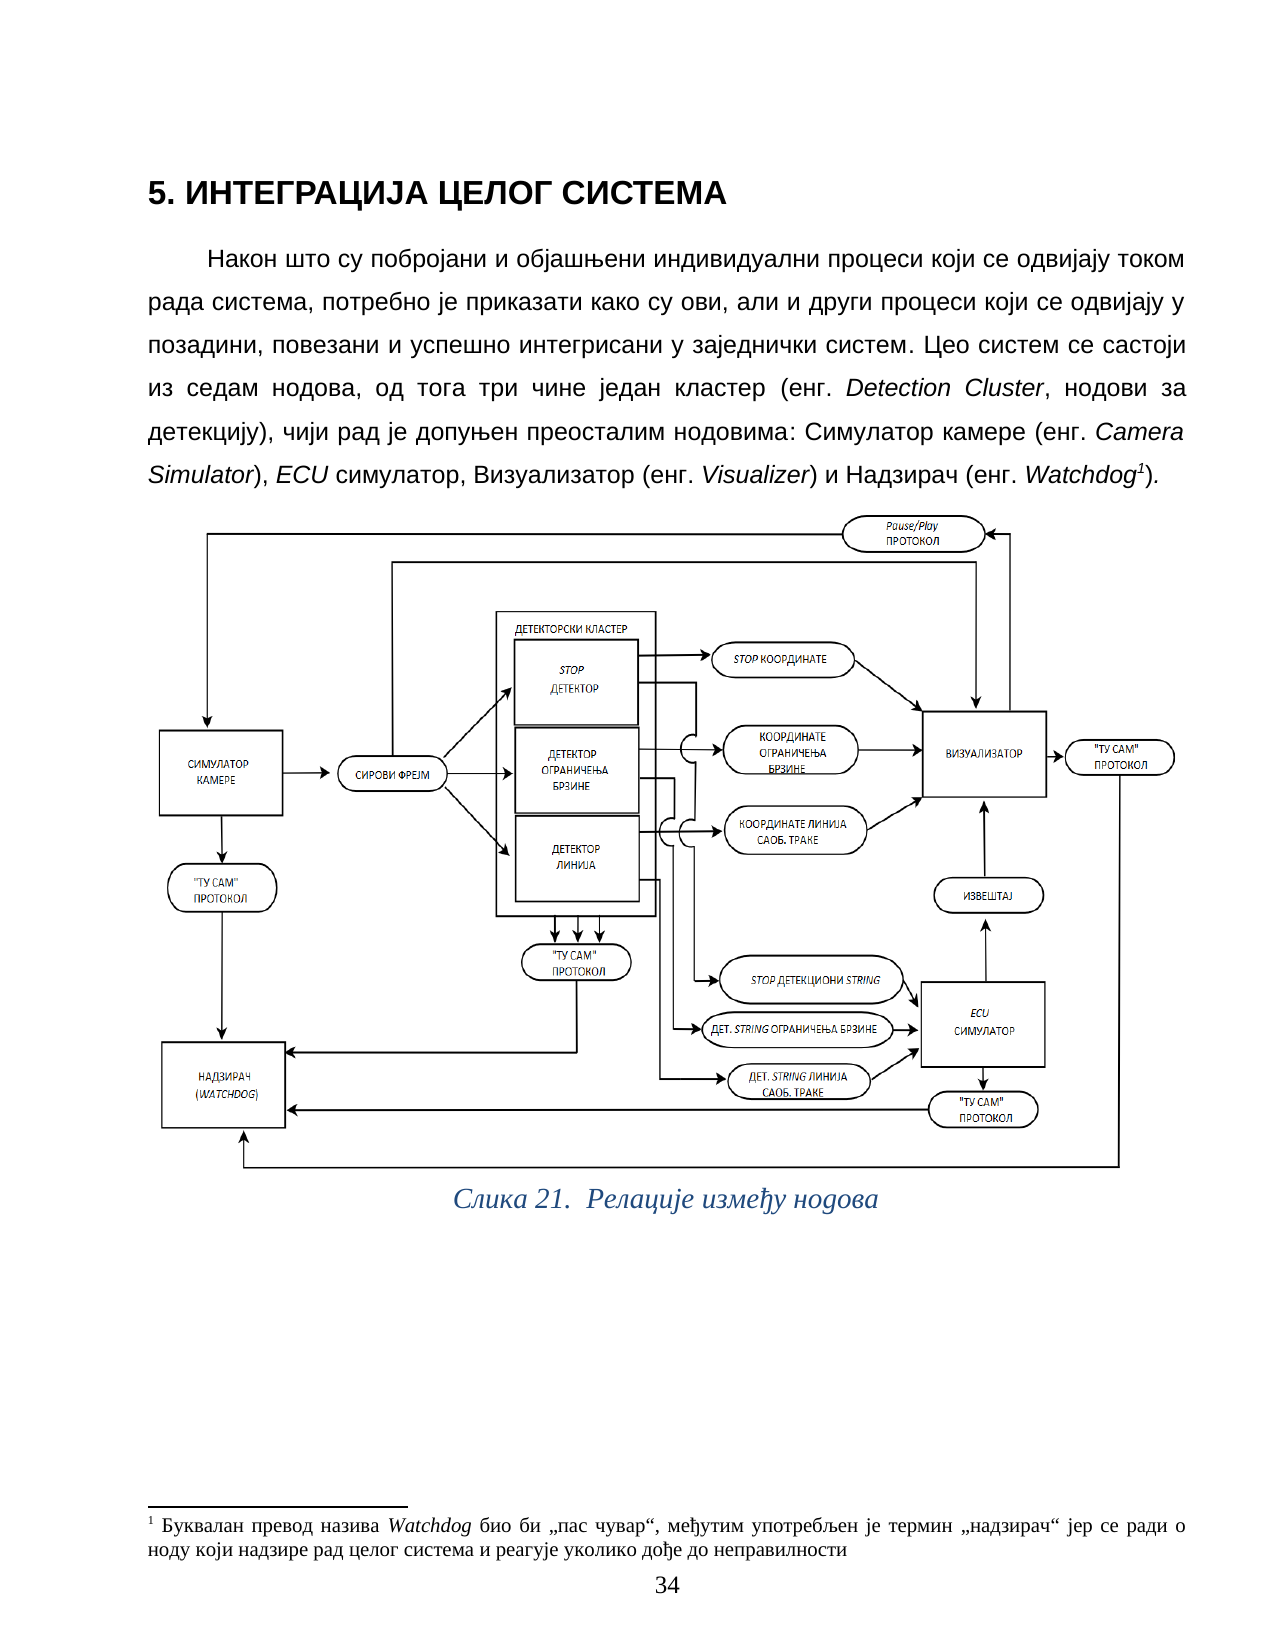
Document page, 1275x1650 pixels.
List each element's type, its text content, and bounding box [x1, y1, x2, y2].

picture [158, 515, 1176, 1169]
text Након што су побројани и објашњени индивидуални процеси који се одвијају током рада система, потребно је приказати како су ови, али и други процеси који се одвијају у позадини, повезани и успешно интегрисани у заједнички систем. Цео систем се састоји из седам нодова, од тога три чине један кластер (енг. Detection Cluster, нодови за детекцију), чији рад је допуњен преосталим нодовима: Симулатор камере (енг. Camera Simulator), ECU симулатор, Визуализатор (енг. Visualizer) и Надзирач (енг. Watchdog). [148, 244, 1186, 488]
text Слика 21. Релације између нодова [148, 1181, 1186, 1214]
subtitle 5. ИНТЕГРАЦИЈА ЦЕЛОГ СИСТЕМА [148, 173, 1186, 211]
